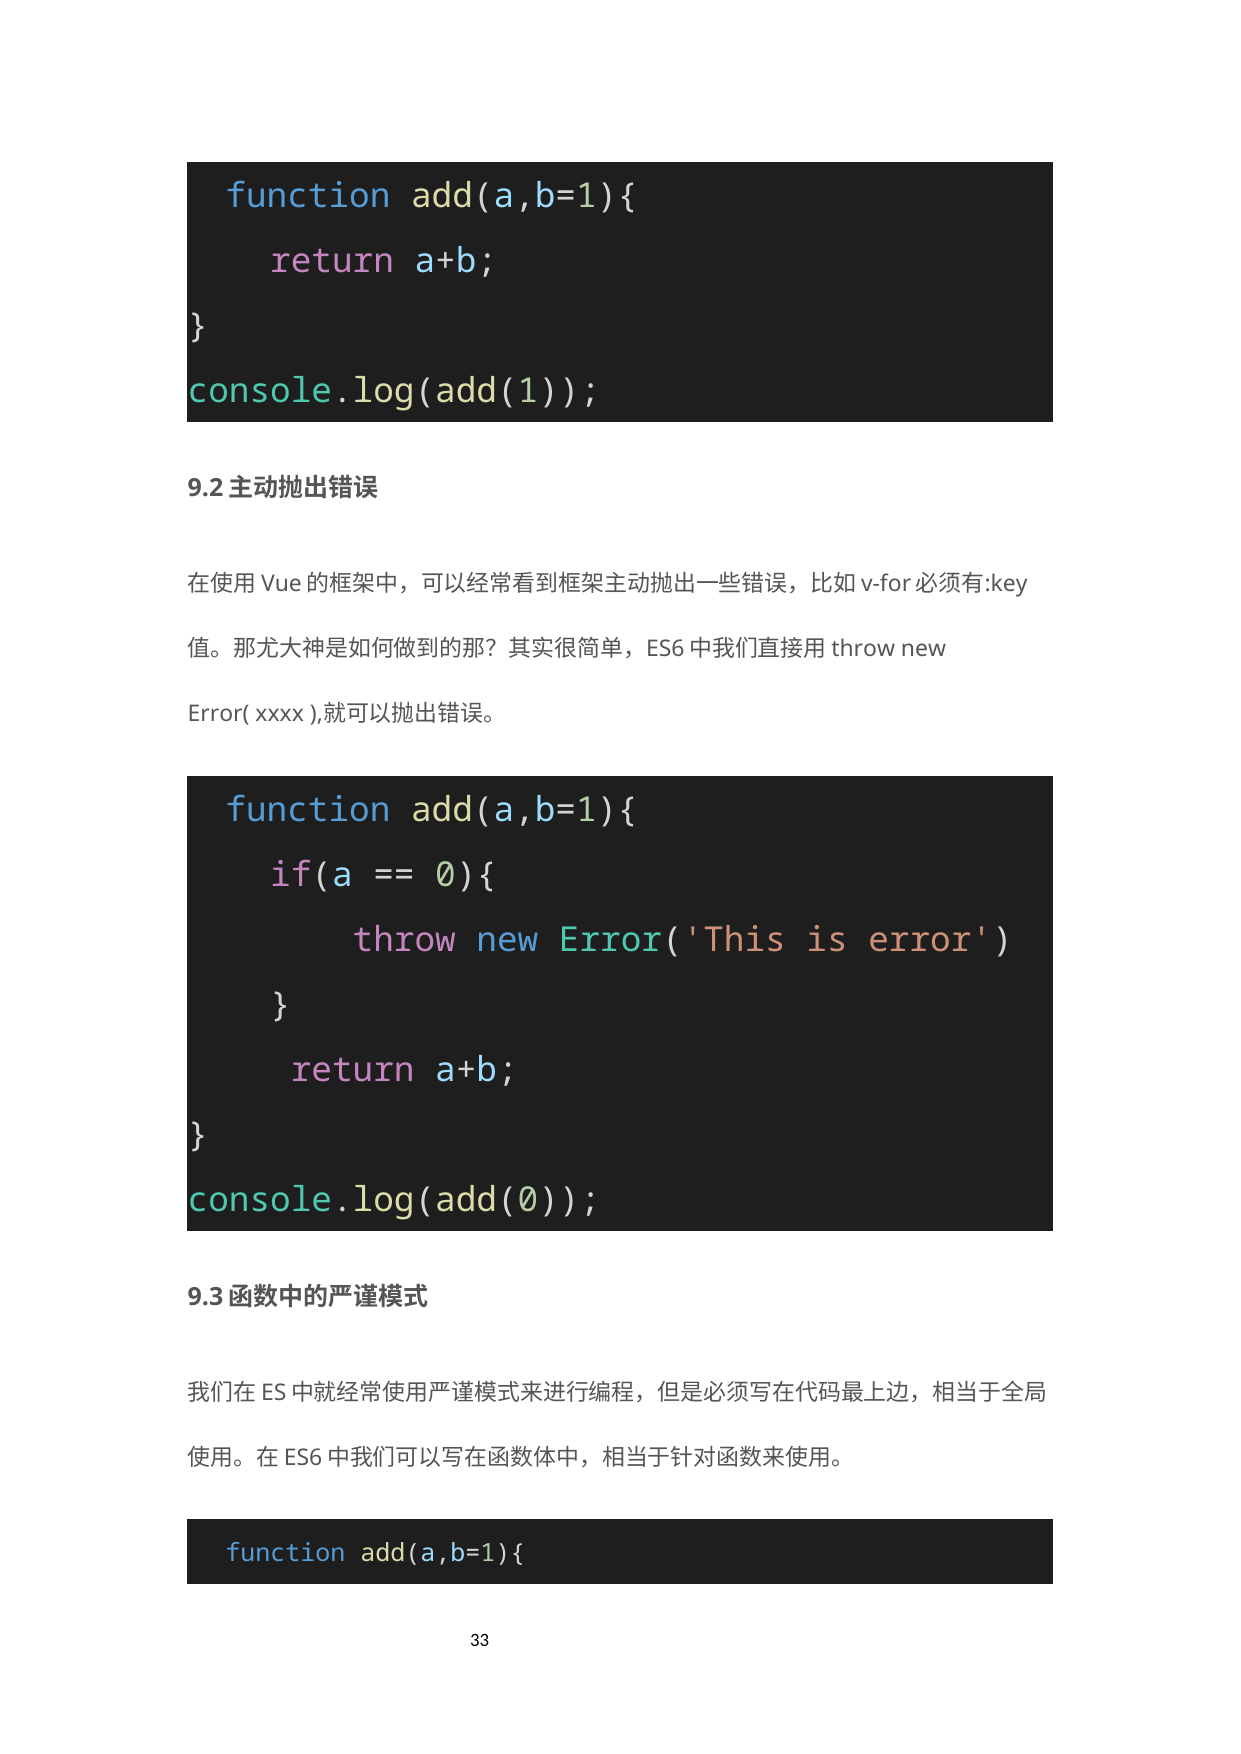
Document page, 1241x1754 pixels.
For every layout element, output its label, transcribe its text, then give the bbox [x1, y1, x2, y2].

text console.log(add(0)); [187, 1166, 1053, 1231]
text function add(a,b=1){ [187, 776, 1053, 841]
text } [187, 971, 1053, 1036]
text return a+b; [187, 1036, 1053, 1101]
subtitle 9.2主动抛出错误 [187, 453, 1053, 518]
text function add(a,b=1){ [187, 162, 1053, 227]
text return a+b; [187, 227, 1053, 292]
text console.log(add(1)); [187, 357, 1053, 422]
text 我们在ES中就经常使用严谨模式来进行编程，但是必须写在代码最上边，相当于全局使用。在ES6中我们可以写在函数体中，相当于针对函数来使用。 [187, 1358, 1053, 1488]
subtitle 9.3函数中的严谨模式 [187, 1262, 1053, 1327]
text 在使用Vue的框架中，可以经常看到框架主动抛出一些错误，比如v-for必须有:key值。那尤大神是如何做到的那？其实很简单，ES6中我们直接用throw new Error( xxxx ),就可以抛出错误。 [187, 549, 1053, 744]
text function add(a,b=1){ [187, 1519, 1053, 1584]
text throw new Error('This is error') [187, 906, 1053, 971]
text } [187, 1101, 1053, 1166]
text } [187, 292, 1053, 357]
text if(a == 0){ [187, 841, 1053, 906]
